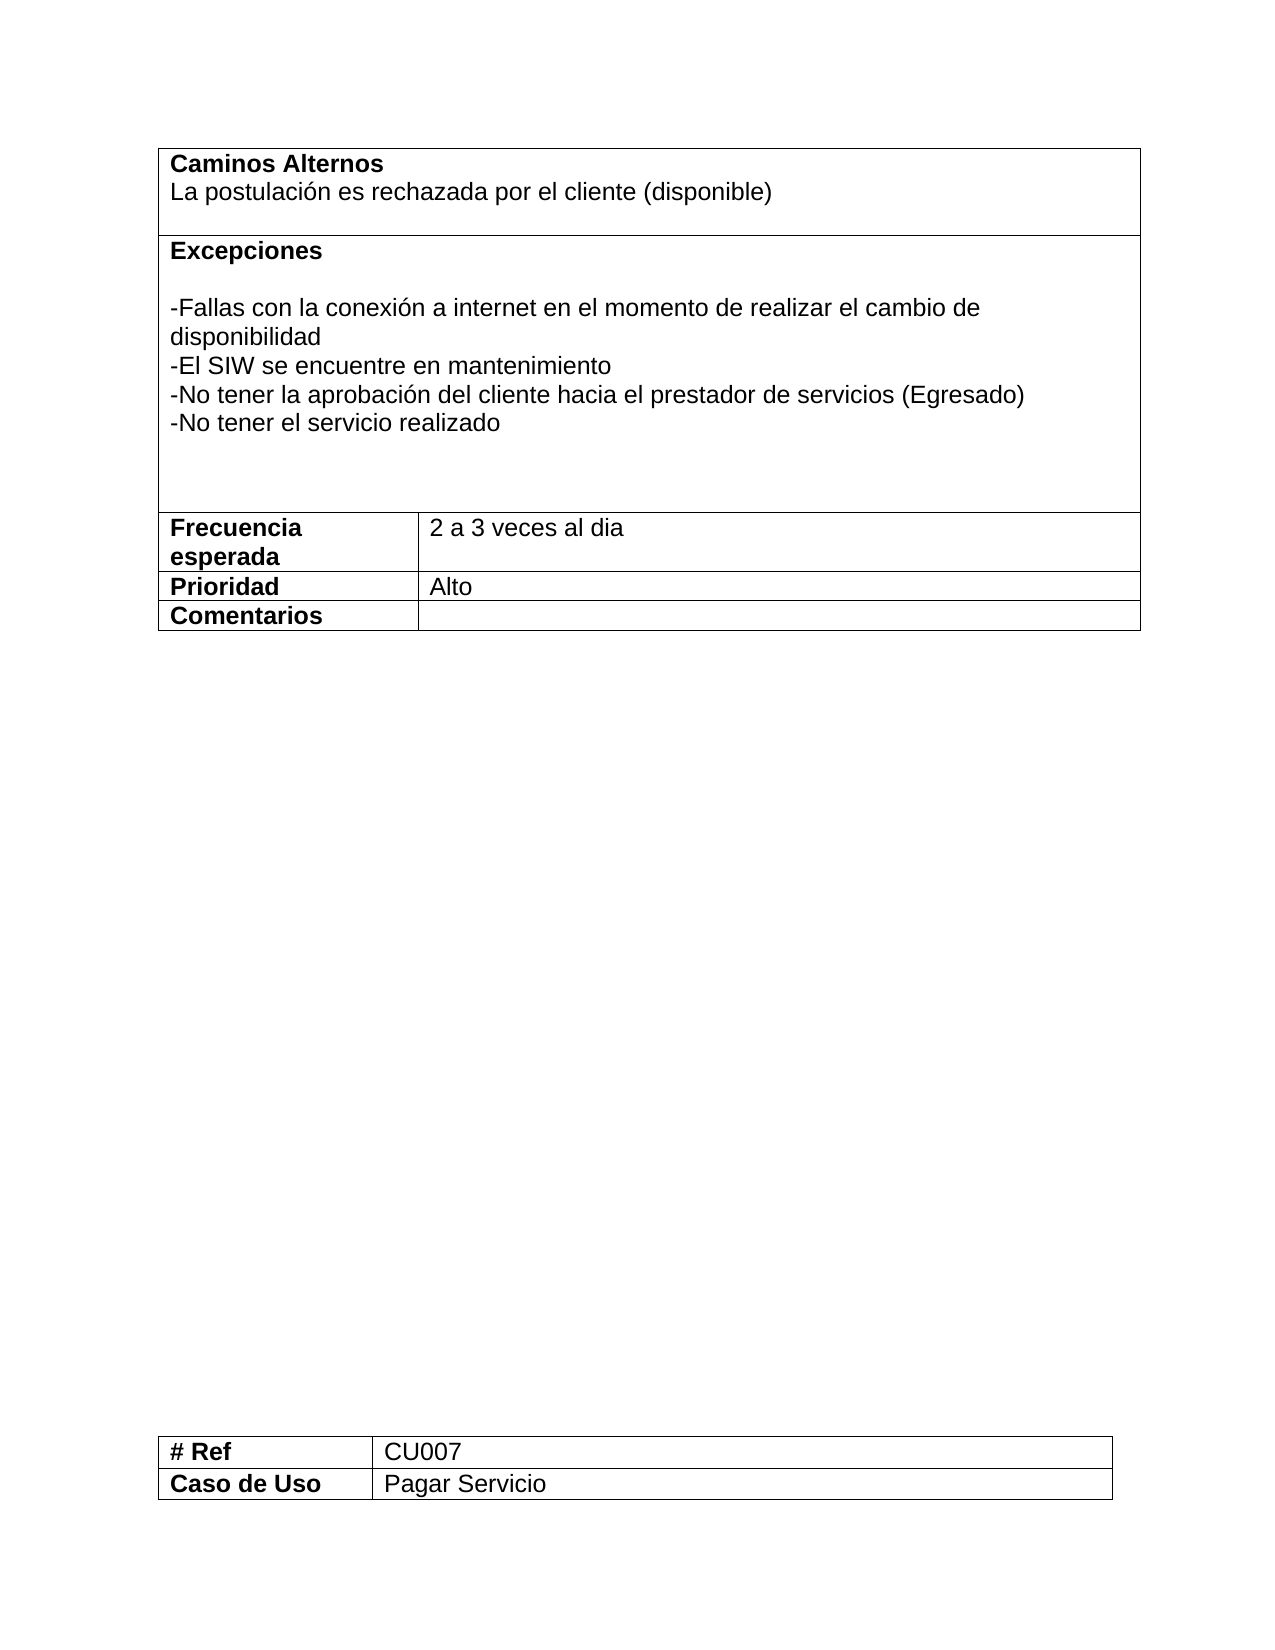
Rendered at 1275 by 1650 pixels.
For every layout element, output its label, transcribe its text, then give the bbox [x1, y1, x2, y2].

table_header CU007 [373, 1437, 1112, 1468]
table_cell Excepciones -Fallas con la conexión a internet en el momento de realizar el cambio de disponibilidad -El SIW se encuentre en mantenimiento -No tener la aprobación del cliente hacia el prestador de servicios (Egresado) -No tener el servicio realizado [159, 236, 1140, 512]
table_cell Prioridad [159, 572, 418, 600]
table_cell 2 a 3 veces al dia [419, 513, 1140, 571]
table_cell Pagar Servicio [373, 1469, 1112, 1499]
table_header # Ref [159, 1437, 372, 1468]
table_cell Alto [419, 572, 1140, 600]
table_cell [419, 601, 1140, 630]
table_cell Caminos Alternos La postulación es rechazada por el cliente (disponible) [159, 149, 1140, 235]
table_cell Caso de Uso [159, 1469, 372, 1499]
table_cell Frecuencia esperada [159, 513, 418, 571]
table_cell Comentarios [159, 601, 418, 630]
